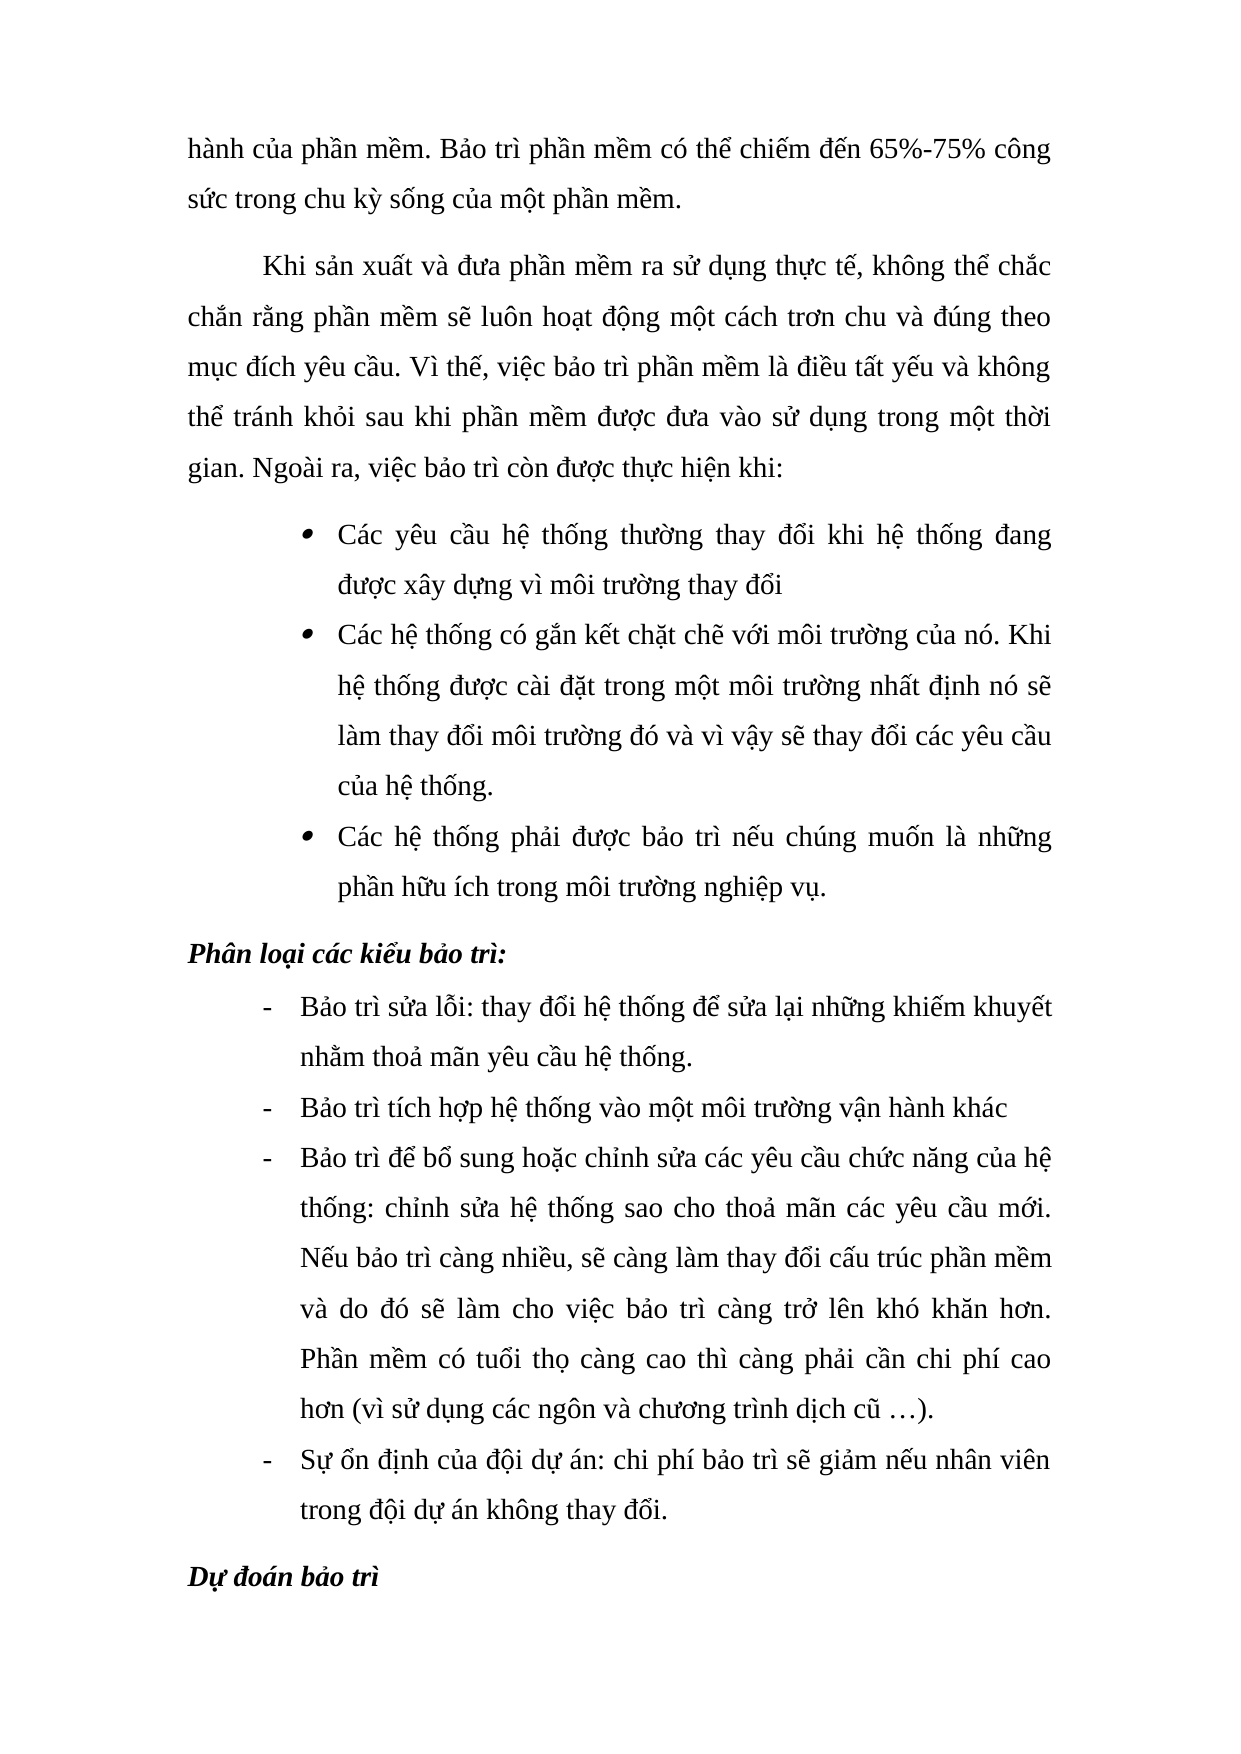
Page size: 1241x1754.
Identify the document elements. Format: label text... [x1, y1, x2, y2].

list Bảo trì để bổ sung hoặc chỉnh sửa các yêu cầu chức năng của hệ thống: chỉnh sửa hệ thống sao cho thoả mãn các yêu cầu mới. Nếu bảo trì càng nhiều, sẽ càng làm thay đổi cấu trúc phần mềm và do đó sẽ làm cho việc bảo trì càng trở lên khó khăn hơn. Phần mềm có tuổi thọ càng cao thì càng phải cần chi phí cao hơn (vì sử dụng các ngôn và chương trình dịch cũ …). [262, 1140, 1053, 1425]
list Các hệ thống có gắn kết chặt chẽ với môi trường của nó. Khi hệ thống được cài đặt trong một môi trường nhất định nó sẽ làm thay đổi môi trường đó và vì vậy sẽ thay đổi các yêu cầu của hệ thống. [300, 617, 1053, 802]
text Dự đoán bảo trì [187, 1559, 1053, 1593]
list Các yêu cầu hệ thống thường thay đổi khi hệ thống đang được xây dựng vì môi trường thay đổi [300, 517, 1053, 601]
text Khi sản xuất và đưa phần mềm ra sử dụng thực tế, không thể chắc chắn rằng phần mềm sẽ luôn hoạt động một cách trơn chu và đúng theo mục đích yêu cầu. Vì thế, việc bảo trì phần mềm là điều tất yếu và không thể tránh khỏi sau khi phần mềm được đưa vào sử dụng trong một thời gian. Ngoài ra, việc bảo trì còn được thực hiện khi: [187, 248, 1053, 483]
list Các hệ thống phải được bảo trì nếu chúng muốn là những phần hữu ích trong môi trường nghiệp vụ. [300, 819, 1053, 903]
list Bảo trì tích hợp hệ thống vào một môi trường vận hành khác [262, 1090, 1053, 1123]
list Bảo trì sửa lỗi: thay đổi hệ thống để sửa lại những khiếm khuyết nhằm thoả mãn yêu cầu hệ thống. [262, 989, 1053, 1073]
list Sự ổn định của đội dự án: chi phí bảo trì sẽ giảm nếu nhân viên trong đội dự án không thay đổi. [262, 1442, 1053, 1526]
text Phân loại các kiểu bảo trì: [187, 936, 1053, 970]
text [187, 131, 1053, 215]
